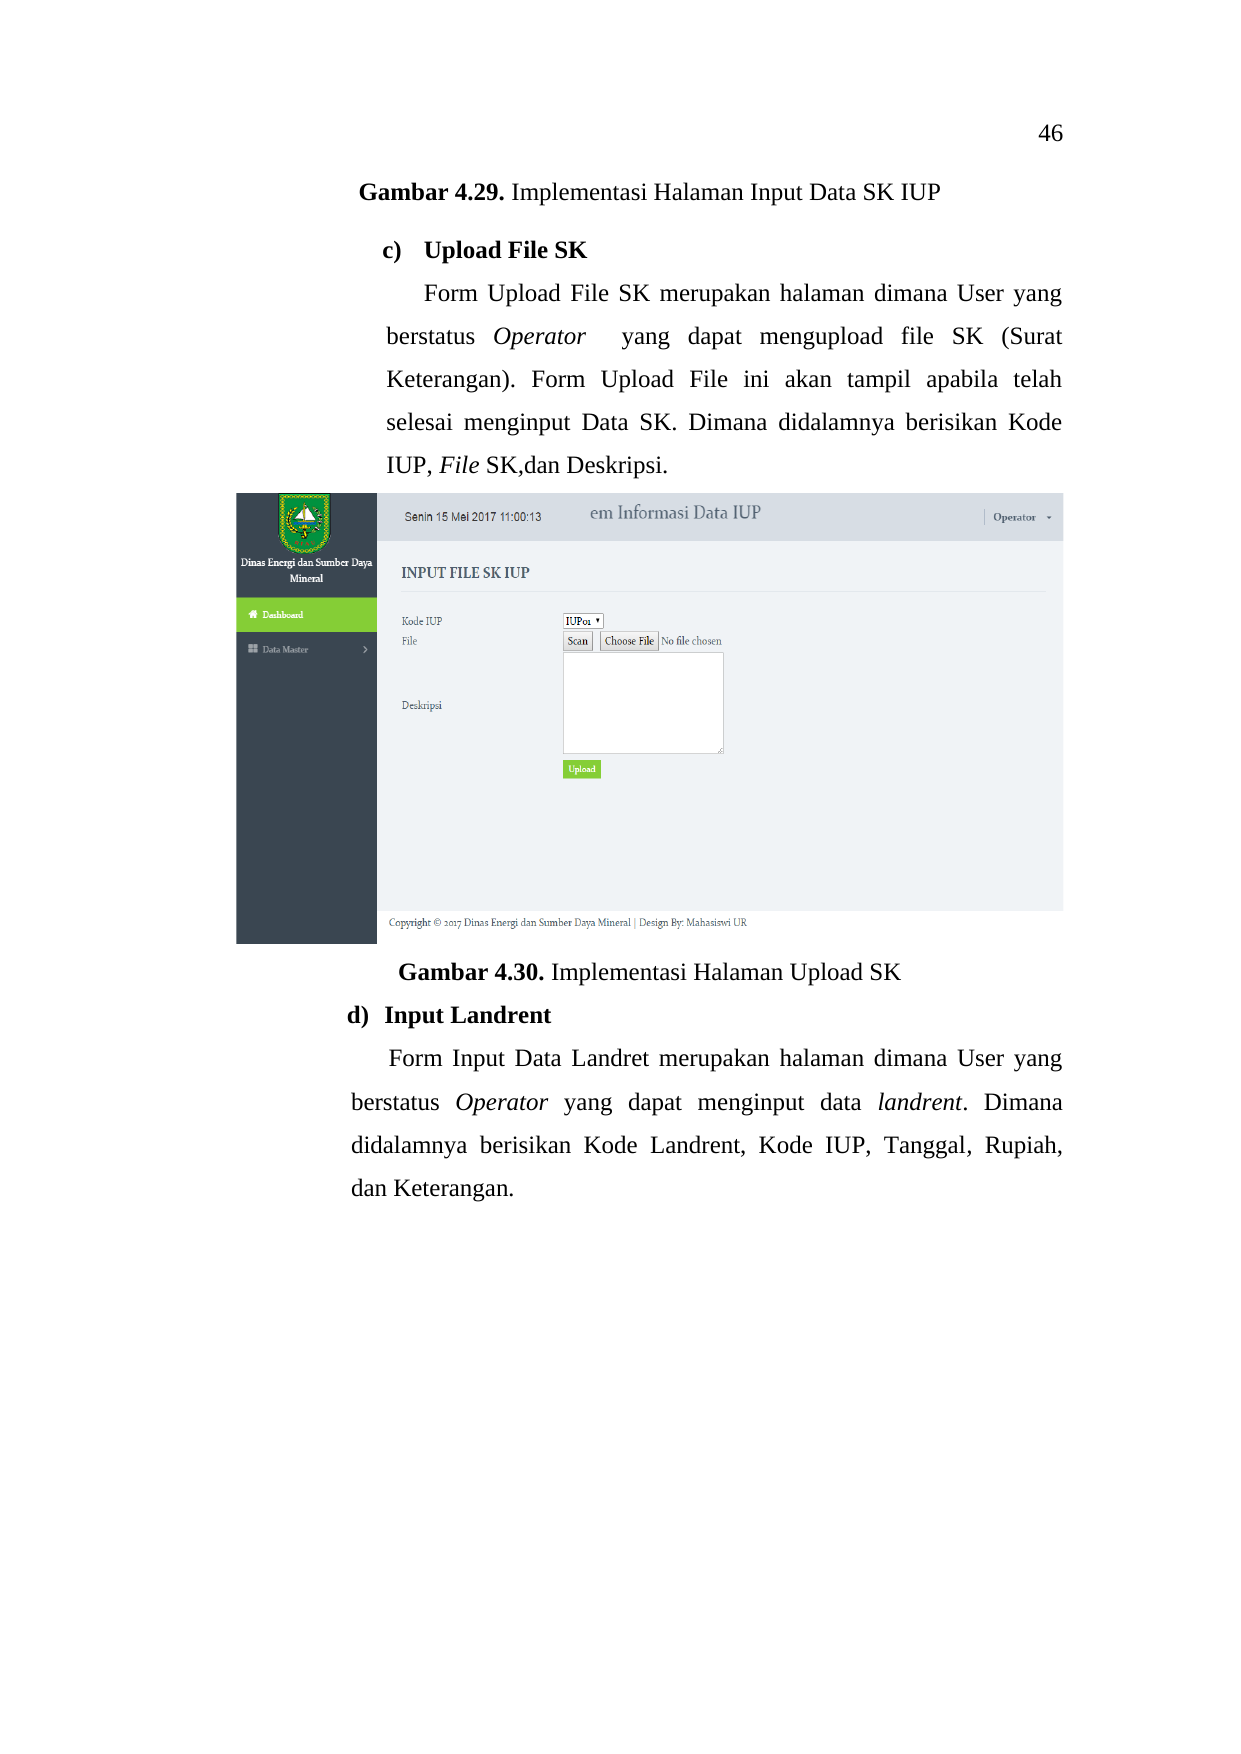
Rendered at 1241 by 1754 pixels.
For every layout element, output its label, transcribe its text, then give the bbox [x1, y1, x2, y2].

text Form Input Data Landret merupakan halaman dimana User yang berstatus Operator yang dapat menginput data landrent. Dimana didalamnya berisikan Kode Landrent, Kode IUP, Tanggal, Rupiah, dan Keterangan. [351, 1043, 1063, 1202]
text Form Upload File SK merupakan halaman dimana User yang berstatus Operator yang dapat mengupload file SK (Surat Keterangan). Form Upload File ini akan tampil apabila telah selesai menginput Data SK. Dimana didalamnya berisikan Kode IUP, File SK,dan Deskripsi. [386, 278, 1063, 479]
list Upload File SK [382, 235, 1063, 263]
list Gambar 4.30. Implementasi Halaman Upload SK [236, 957, 1063, 986]
picture [236, 493, 1064, 944]
list Gambar 4.29. Implementasi Halaman Input Data SK IUP [236, 177, 1063, 206]
list Input Landrent [347, 1000, 1063, 1029]
